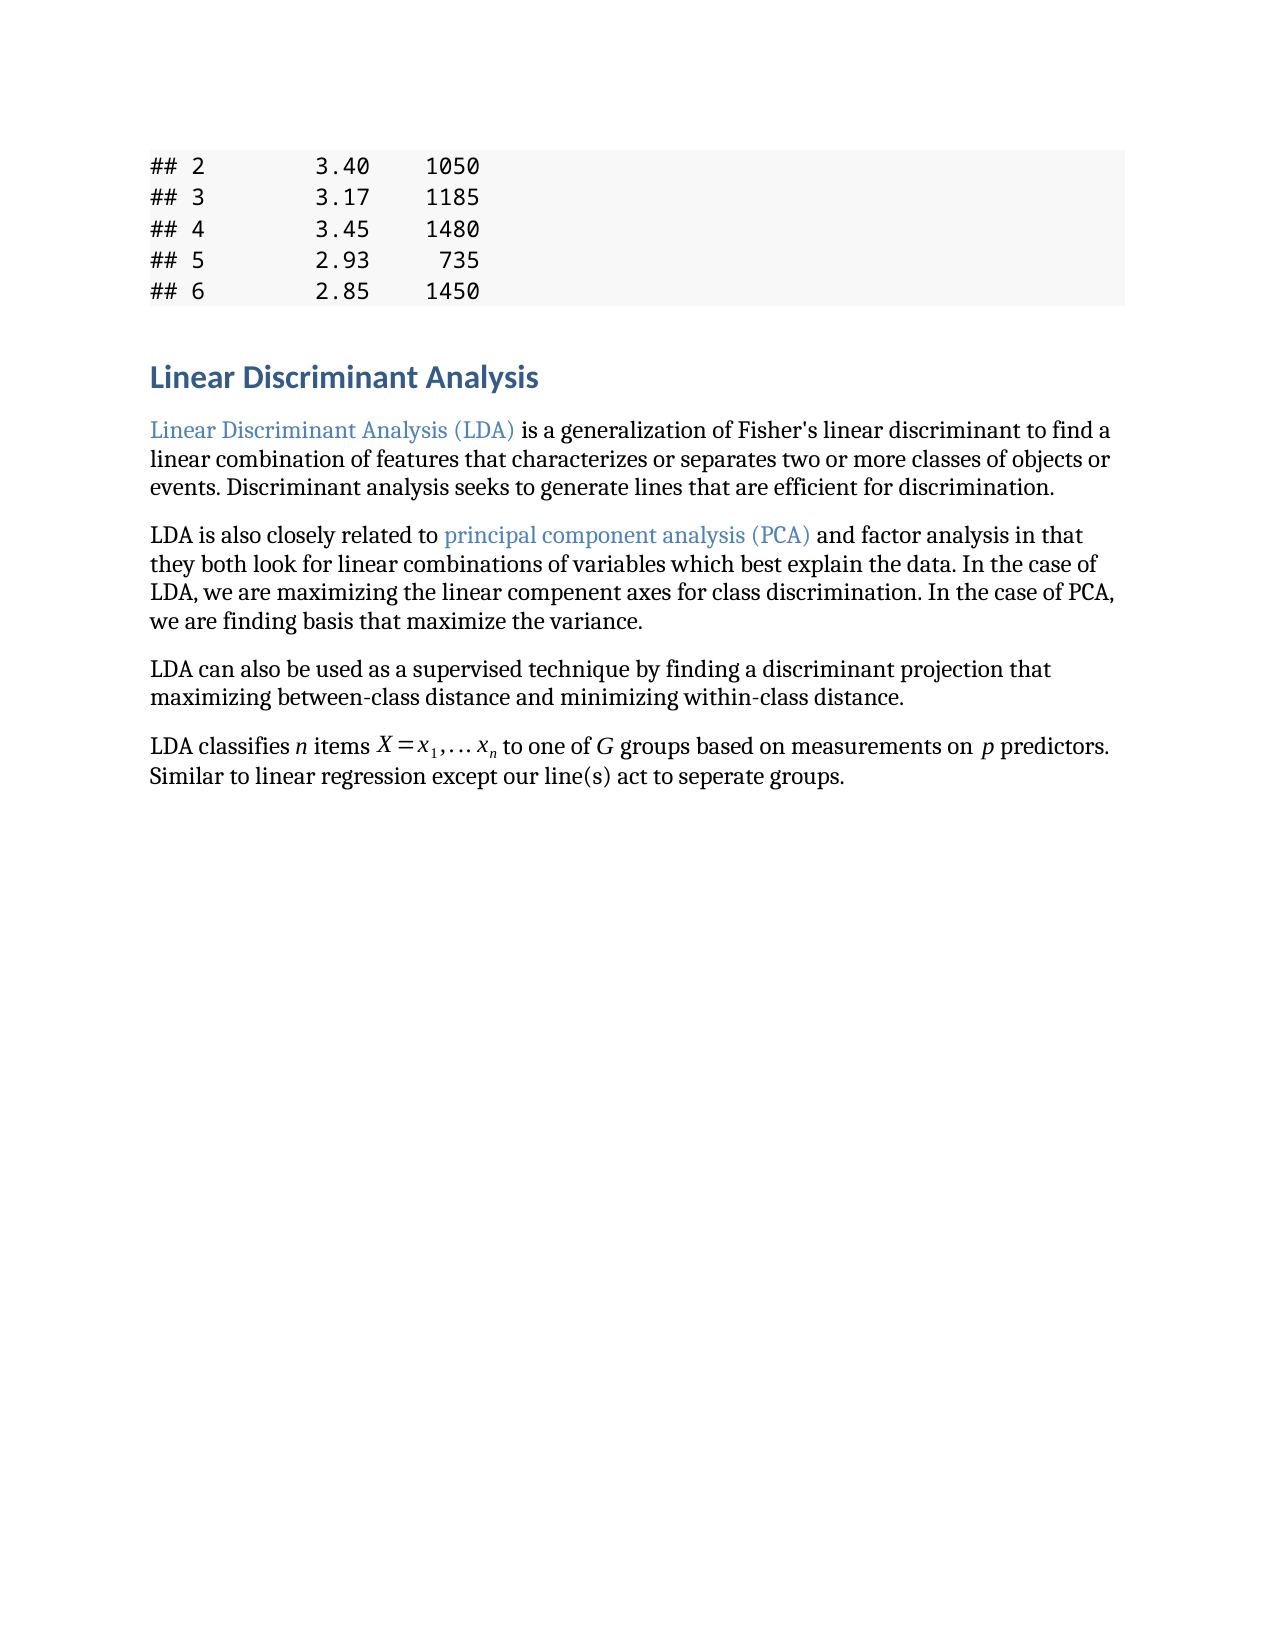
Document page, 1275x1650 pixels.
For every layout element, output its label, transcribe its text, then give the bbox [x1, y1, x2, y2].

text LDA can also be used as a supervised technique by finding a discriminant projection that maximizing between-class distance and minimizing within-class distance. [150, 654, 1125, 712]
text LDA is also closely related to principal component analysis (PCA) and factor analysis in that they both look for linear combinations of variables which best explain the data. In the case of LDA, we are maximizing the linear compenent axes for class discrimination. In the case of PCA, we are finding basis that maximize the variance. [150, 521, 1125, 636]
text LDA classifies items to one of groups based on measurements on predictors. Similar to linear regression except our line(s) act to seperate groups. [150, 731, 1125, 791]
text Linear Discriminant Analysis (LDA) is a generalization of Fisher's linear discriminant to find a linear combination of features that characterizes or separates two or more classes of objects or events. Discriminant analysis seeks to generate lines that are efficient for discrimination. [150, 416, 1125, 502]
subtitle Linear Discriminant Analysis [150, 356, 1125, 397]
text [150, 150, 1125, 306]
